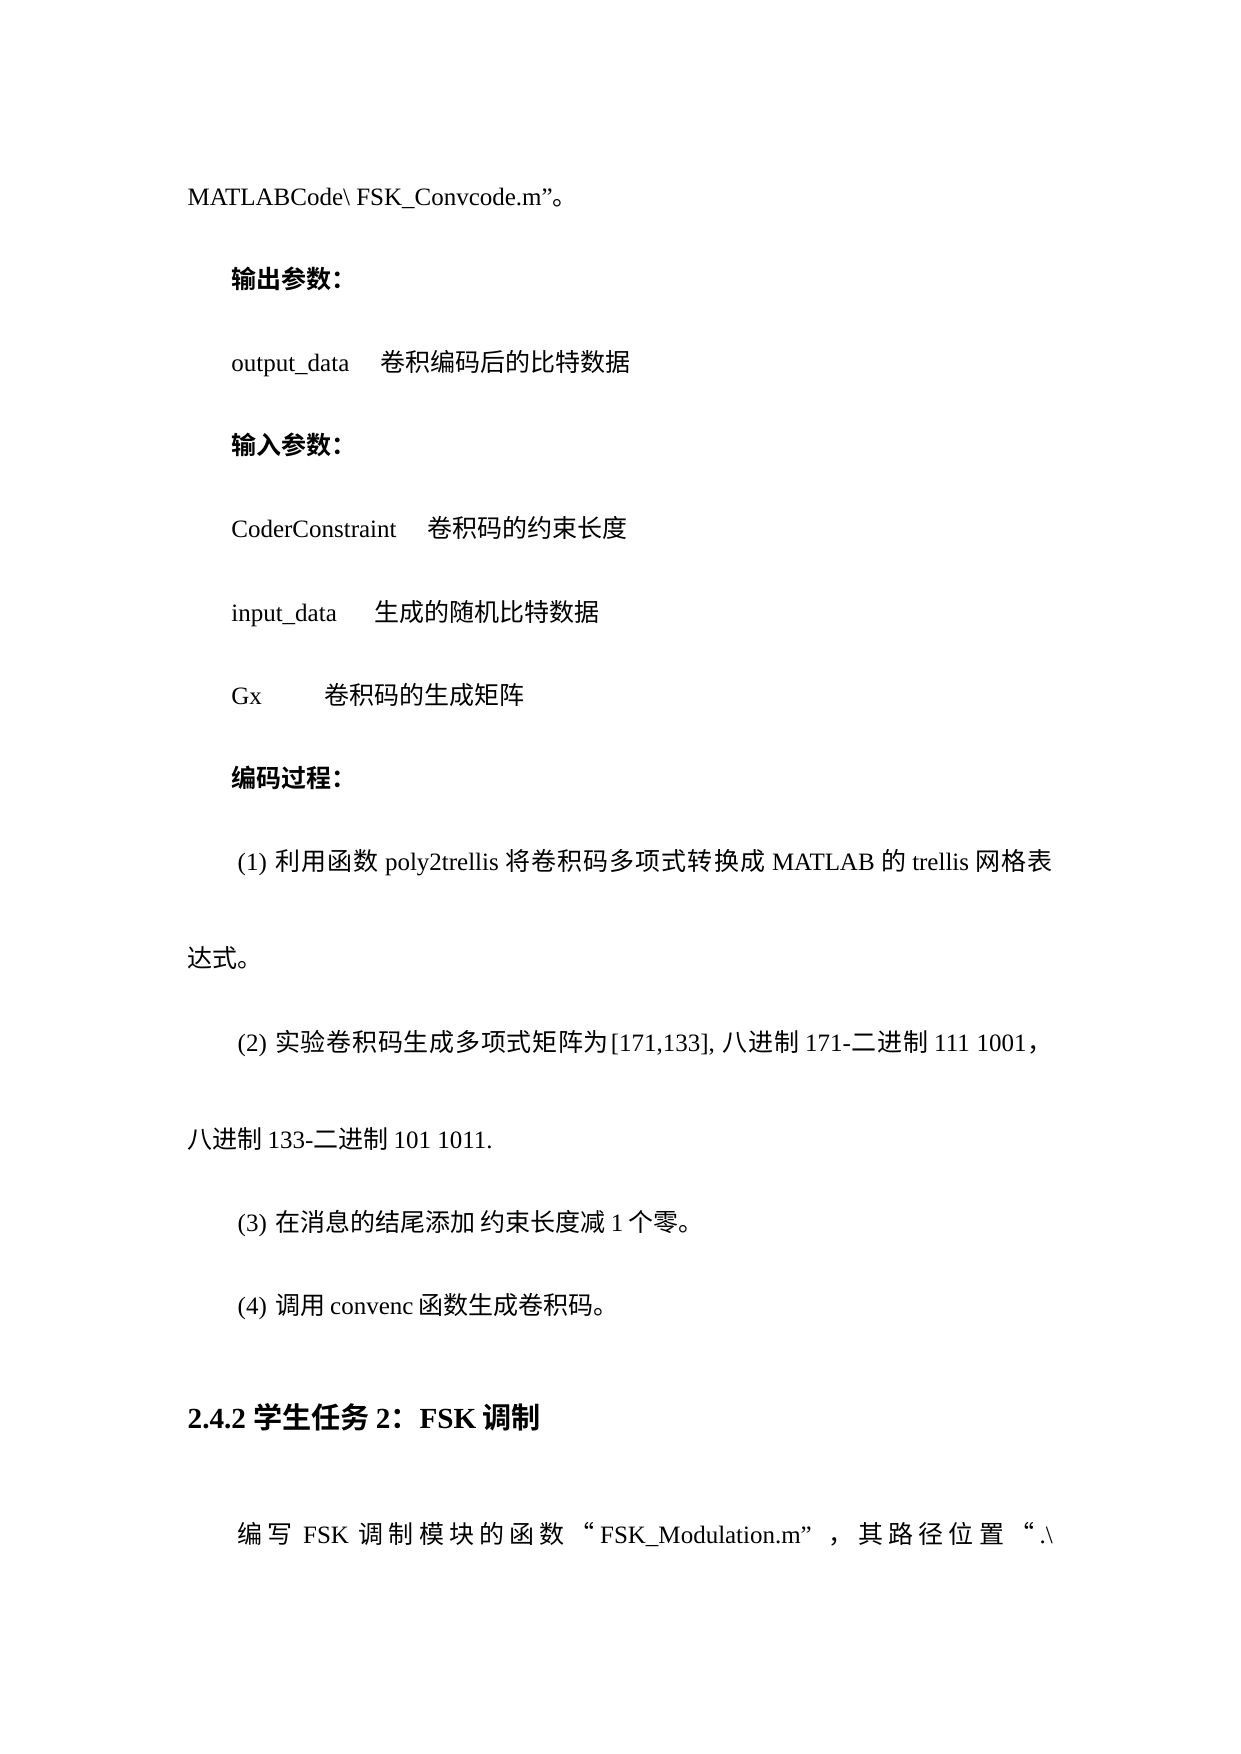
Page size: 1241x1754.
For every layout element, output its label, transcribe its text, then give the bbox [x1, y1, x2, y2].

text 编码过程： [187, 744, 1053, 809]
list 利用函数poly2trellis将卷积码多项式转换成MATLAB的trellis网格表达式。 [187, 827, 1053, 989]
text output_data 卷积编码后的比特数据 [187, 328, 1053, 393]
text Gx 卷积码的生成矩阵 [187, 661, 1053, 726]
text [187, 1500, 1053, 1565]
subtitle 2.4.2 学生任务2：FSK调制 [187, 1384, 1053, 1449]
text CoderConstraint 卷积码的约束长度 [187, 494, 1053, 559]
list 调用convenc函数生成卷积码。 [187, 1271, 1053, 1336]
text 输出参数： [187, 245, 1053, 310]
list 在消息的结尾添加 约束长度减1个零。 [187, 1188, 1053, 1253]
text input_data 生成的随机比特数据 [187, 578, 1053, 643]
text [187, 162, 1053, 227]
text 输入参数： [187, 411, 1053, 476]
list 实验卷积码生成多项式矩阵为[171,133], 八进制171-二进制111 1001，八进制133-二进制101 1011. [187, 1008, 1053, 1170]
